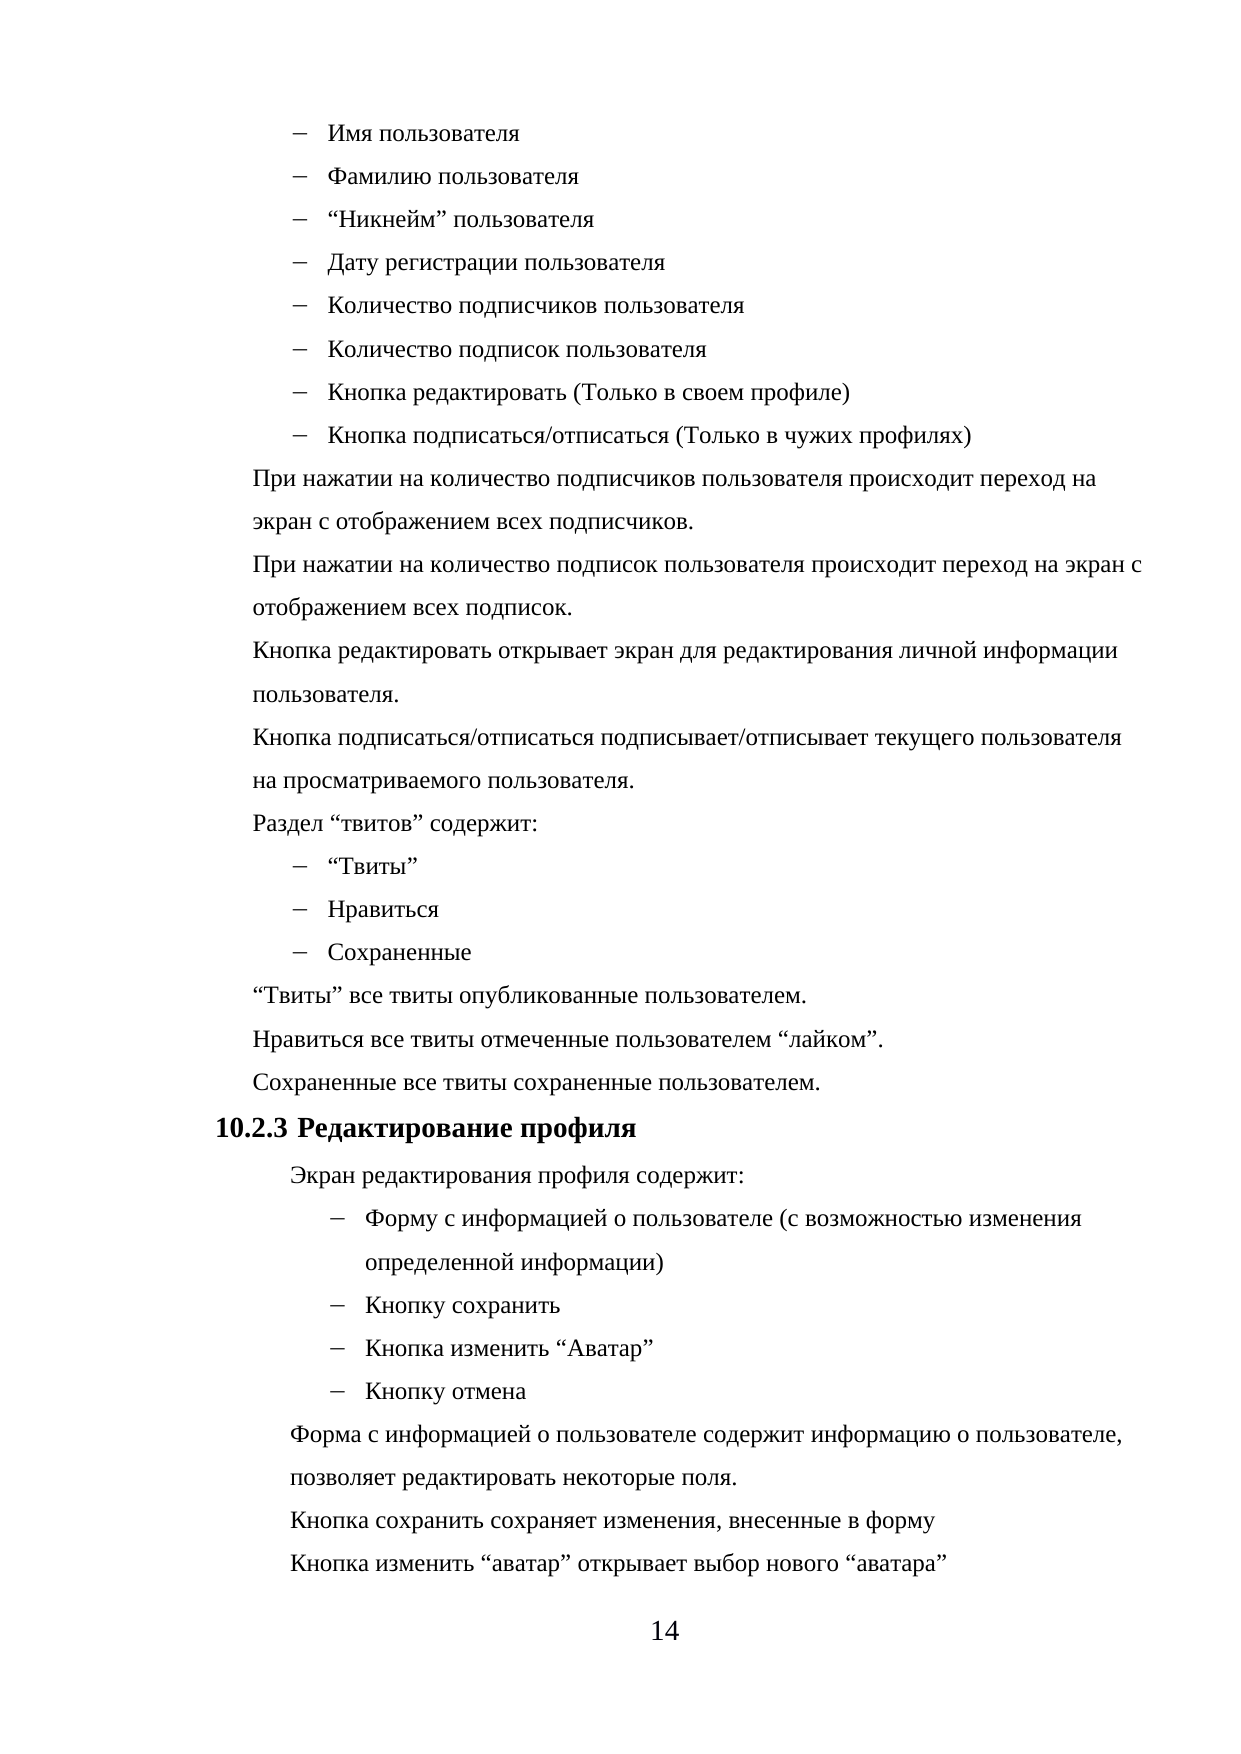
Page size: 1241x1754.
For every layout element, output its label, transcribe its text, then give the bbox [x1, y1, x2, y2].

list При нажатии на количество подписок пользователя происходит переход на экран с отображением всех подписок. [252, 549, 1152, 621]
list Форма с информацией о пользователе содержит информацию о пользователе, позволяет редактировать некоторые поля. [290, 1419, 1152, 1491]
list Форму с информацией о пользователе (с возможностью изменения определенной информации) [327, 1203, 1152, 1275]
list Кнопка сохранить сохраняет изменения, внесенные в форму [290, 1505, 1152, 1534]
list При нажатии на количество подписчиков пользователя происходит переход на экран с отображением всех подписчиков. [252, 463, 1152, 535]
list Сохраненные все твиты сохраненные пользователем. [252, 1067, 1152, 1096]
list Нравиться [290, 894, 1152, 923]
list Кнопку отмена [327, 1376, 1152, 1405]
list Экран редактирования профиля содержит: [290, 1160, 1152, 1189]
list Кнопка редактировать (Только в своем профиле) [290, 377, 1152, 406]
list Дату регистрации пользователя [290, 247, 1152, 276]
list “Твиты” все твиты опубликованные пользователем. [252, 981, 1152, 1009]
list “Твиты” [290, 851, 1152, 880]
list Кнопка изменить “аватар” открывает выбор нового “аватара” [290, 1548, 1152, 1577]
list Кнопка подписаться/отписаться (Только в чужих профилях) [290, 420, 1152, 449]
list Нравиться все твиты отмеченные пользователем “лайком”. [252, 1024, 1152, 1052]
list Имя пользователя [290, 118, 1152, 147]
list Кнопка изменить “Аватар” [327, 1333, 1152, 1362]
list Количество подписчиков пользователя [290, 291, 1152, 319]
list Количество подписок пользователя [290, 334, 1152, 362]
list “Никнейм” пользователя [290, 204, 1152, 233]
list Сохраненные [290, 937, 1152, 966]
list Редактирование профиля [215, 1110, 1152, 1143]
list Фамилию пользователя [290, 161, 1152, 190]
list Раздел “твитов” содержит: [252, 808, 1152, 837]
list Кнопка подписаться/отписаться подписывает/отписывает текущего пользователя на просматриваемого пользователя. [252, 722, 1152, 794]
list Кнопку сохранить [327, 1290, 1152, 1318]
list Кнопка редактировать открывает экран для редактирования личной информации пользователя. [252, 636, 1152, 707]
